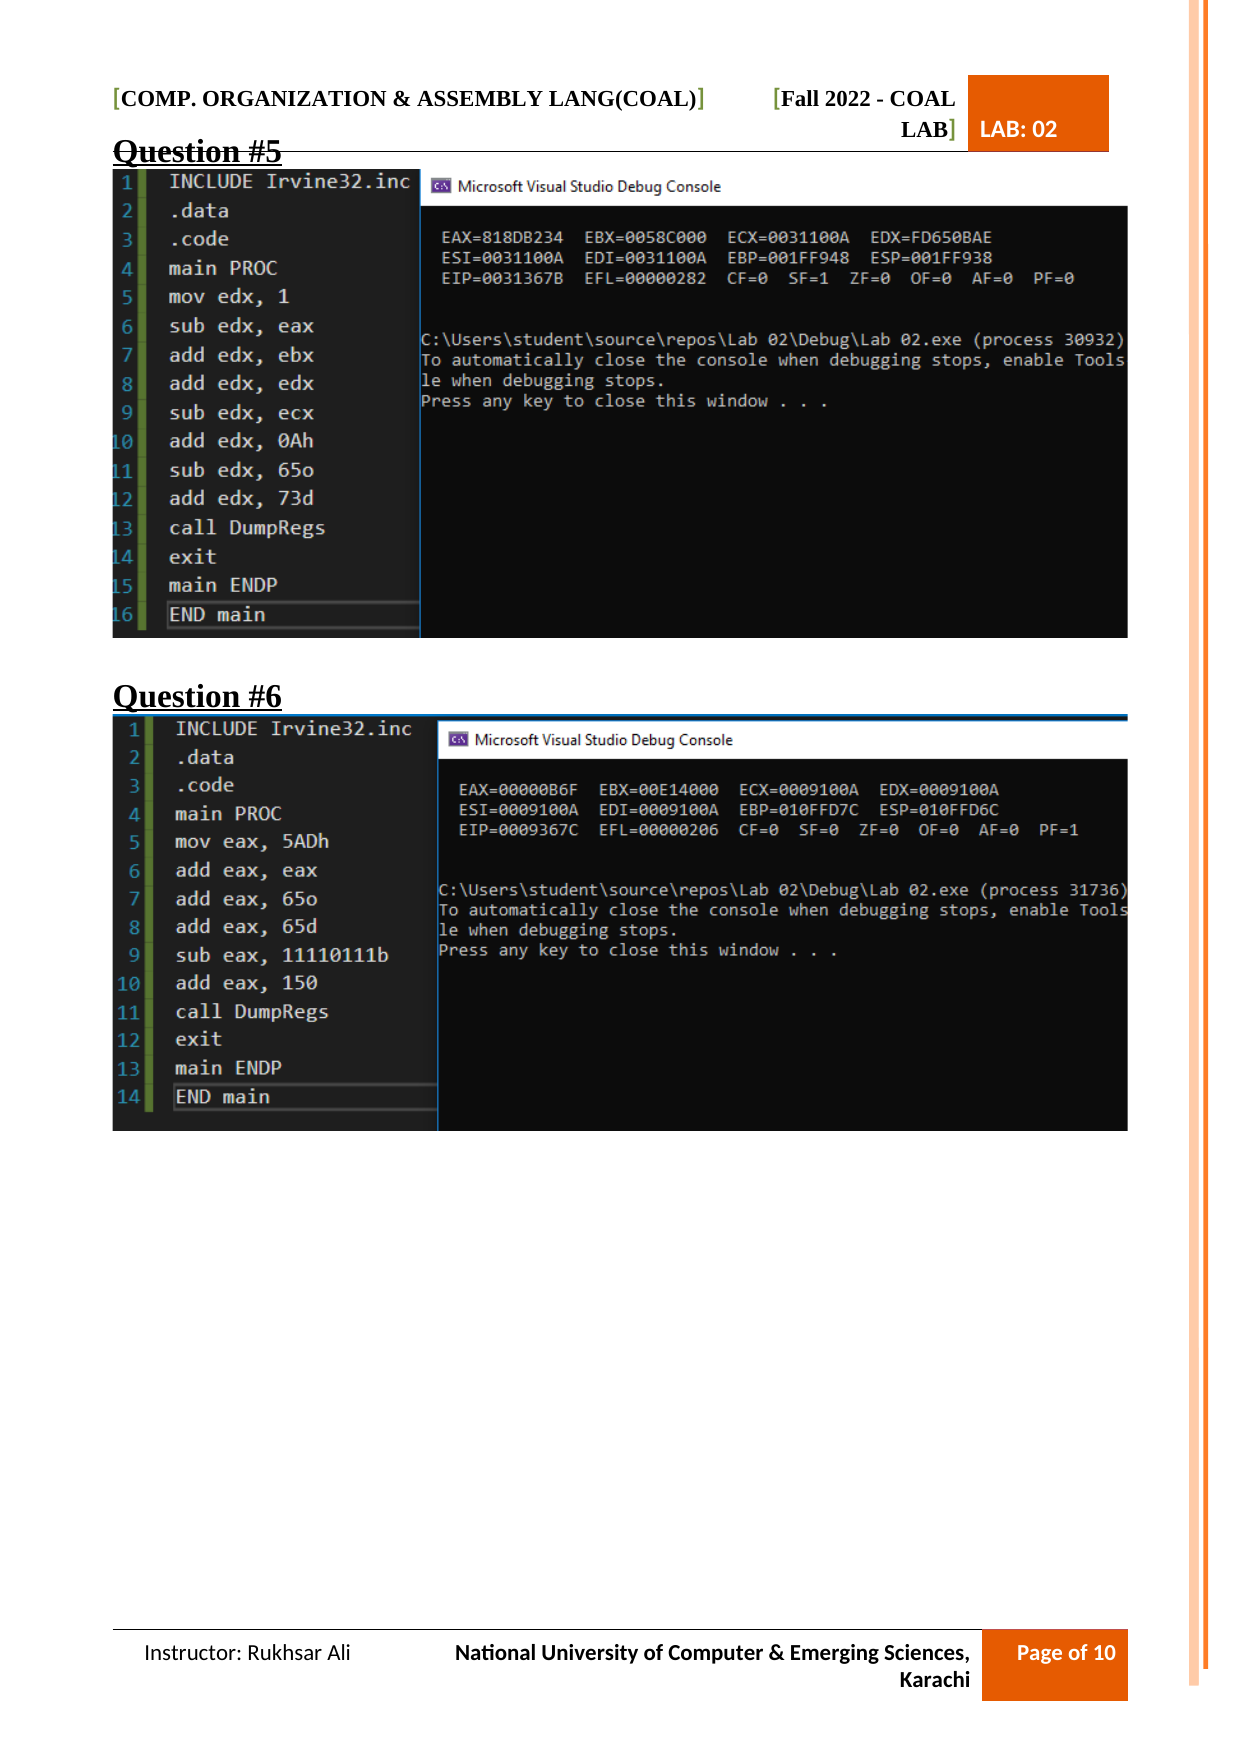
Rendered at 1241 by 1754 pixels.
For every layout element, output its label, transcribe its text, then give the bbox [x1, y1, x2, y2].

picture [112, 714, 1128, 1131]
picture [112, 169, 1128, 638]
text Question #5 [112, 131, 1128, 169]
text Question #6 [112, 676, 1128, 714]
